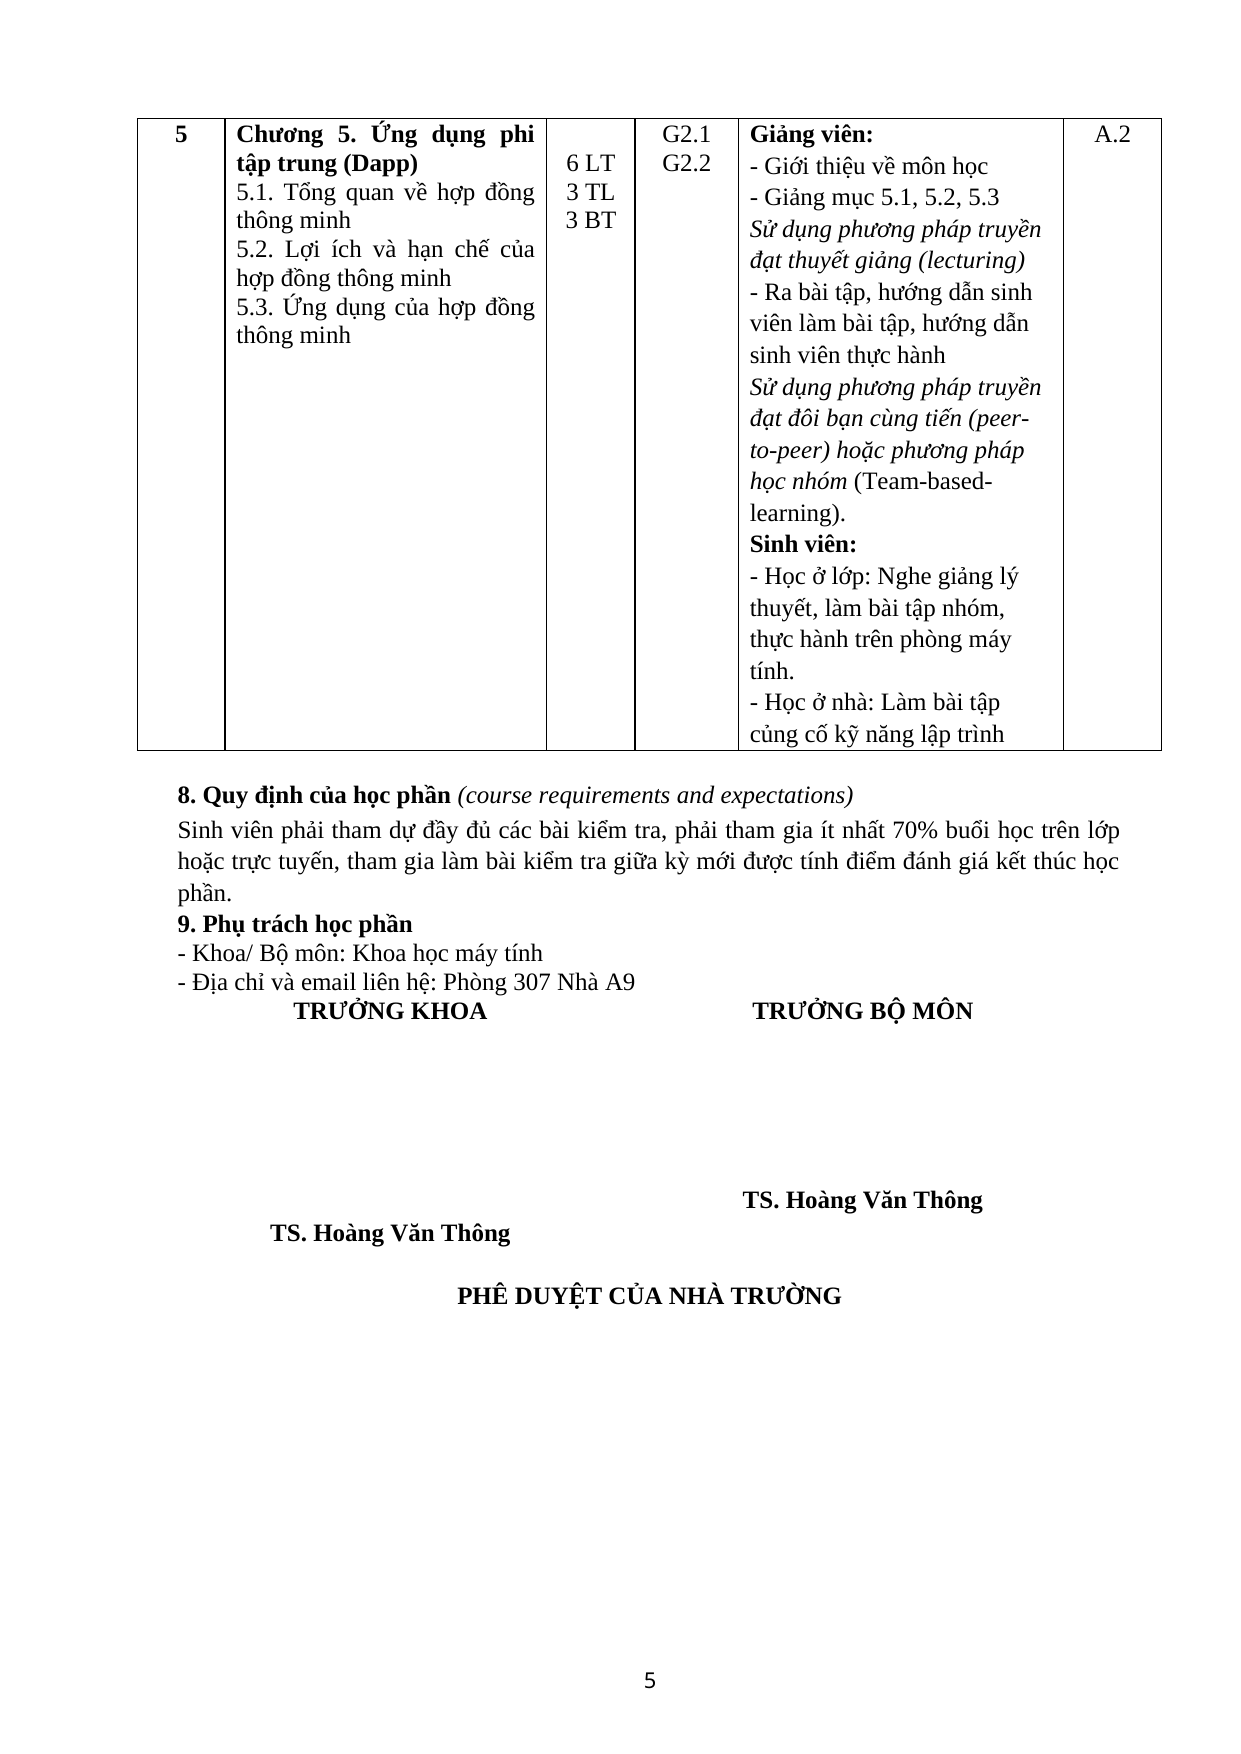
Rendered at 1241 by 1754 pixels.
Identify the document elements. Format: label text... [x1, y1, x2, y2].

text 9. Phụ trách học phần [177, 909, 1122, 938]
table_cell Giảng viên: - Giới thiệu về môn học - Giảng mục 5.1, 5.2, 5.3 Sử dụng phương pháp truyền đạt thuyết giảng (lecturing) - Ra bài tập, hướng dẫn sinh viên làm bài tập, hướng dẫn sinh viên thực hành Sử dụng phương pháp truyền đạt đôi bạn cùng tiến (peer-to-peer) hoặc phương pháp học nhóm (Team-based-learning). Sinh viên: - Học ở lớp: Nghe giảng lý thuyết, làm bài tập nhóm, thực hành trên phòng máy tính. - Học ở nhà: Làm bài tập củng cố kỹ năng lập trình [739, 119, 1063, 750]
table_cell A.2 [1064, 119, 1161, 750]
table_header TRƯỞNG BỘ MÔN TS. Hoàng Văn Thông [626, 996, 1099, 1249]
table_cell 5 [138, 119, 224, 750]
text - Khoa/ Bộ môn: Khoa học máy tính [177, 938, 1122, 967]
text PHÊ DUYỆT CỦA NHÀ TRƯỜNG [177, 1281, 1122, 1309]
text - Địa chỉ và email liên hệ: Phòng 307 Nhà A9 [177, 967, 1122, 996]
table_cell 6 LT 3 TL 3 BT [547, 119, 634, 750]
table_header TRƯỞNG KHOA TS. Hoàng Văn Thông [154, 996, 626, 1249]
text Sinh viên phải tham dự đầy đủ các bài kiểm tra, phải tham gia ít nhất 70% buổi học trên lớp hoặc trực tuyến, tham gia làm bài kiểm tra giữa kỳ mới được tính điểm đánh giá kết thúc học phần. [177, 815, 1122, 907]
text 8. Quy định của học phần (course requirements and expectations) [177, 780, 1122, 809]
table_cell Chương 5. Ứng dụng phi tập trung (Dapp) 5.1. Tổng quan về hợp đồng thông minh 5.2. Lợi ích và hạn chế của hợp đồng thông minh 5.3. Ứng dụng của hợp đồng thông minh [226, 119, 546, 750]
table_cell G2.1 G2.2 [636, 119, 738, 750]
